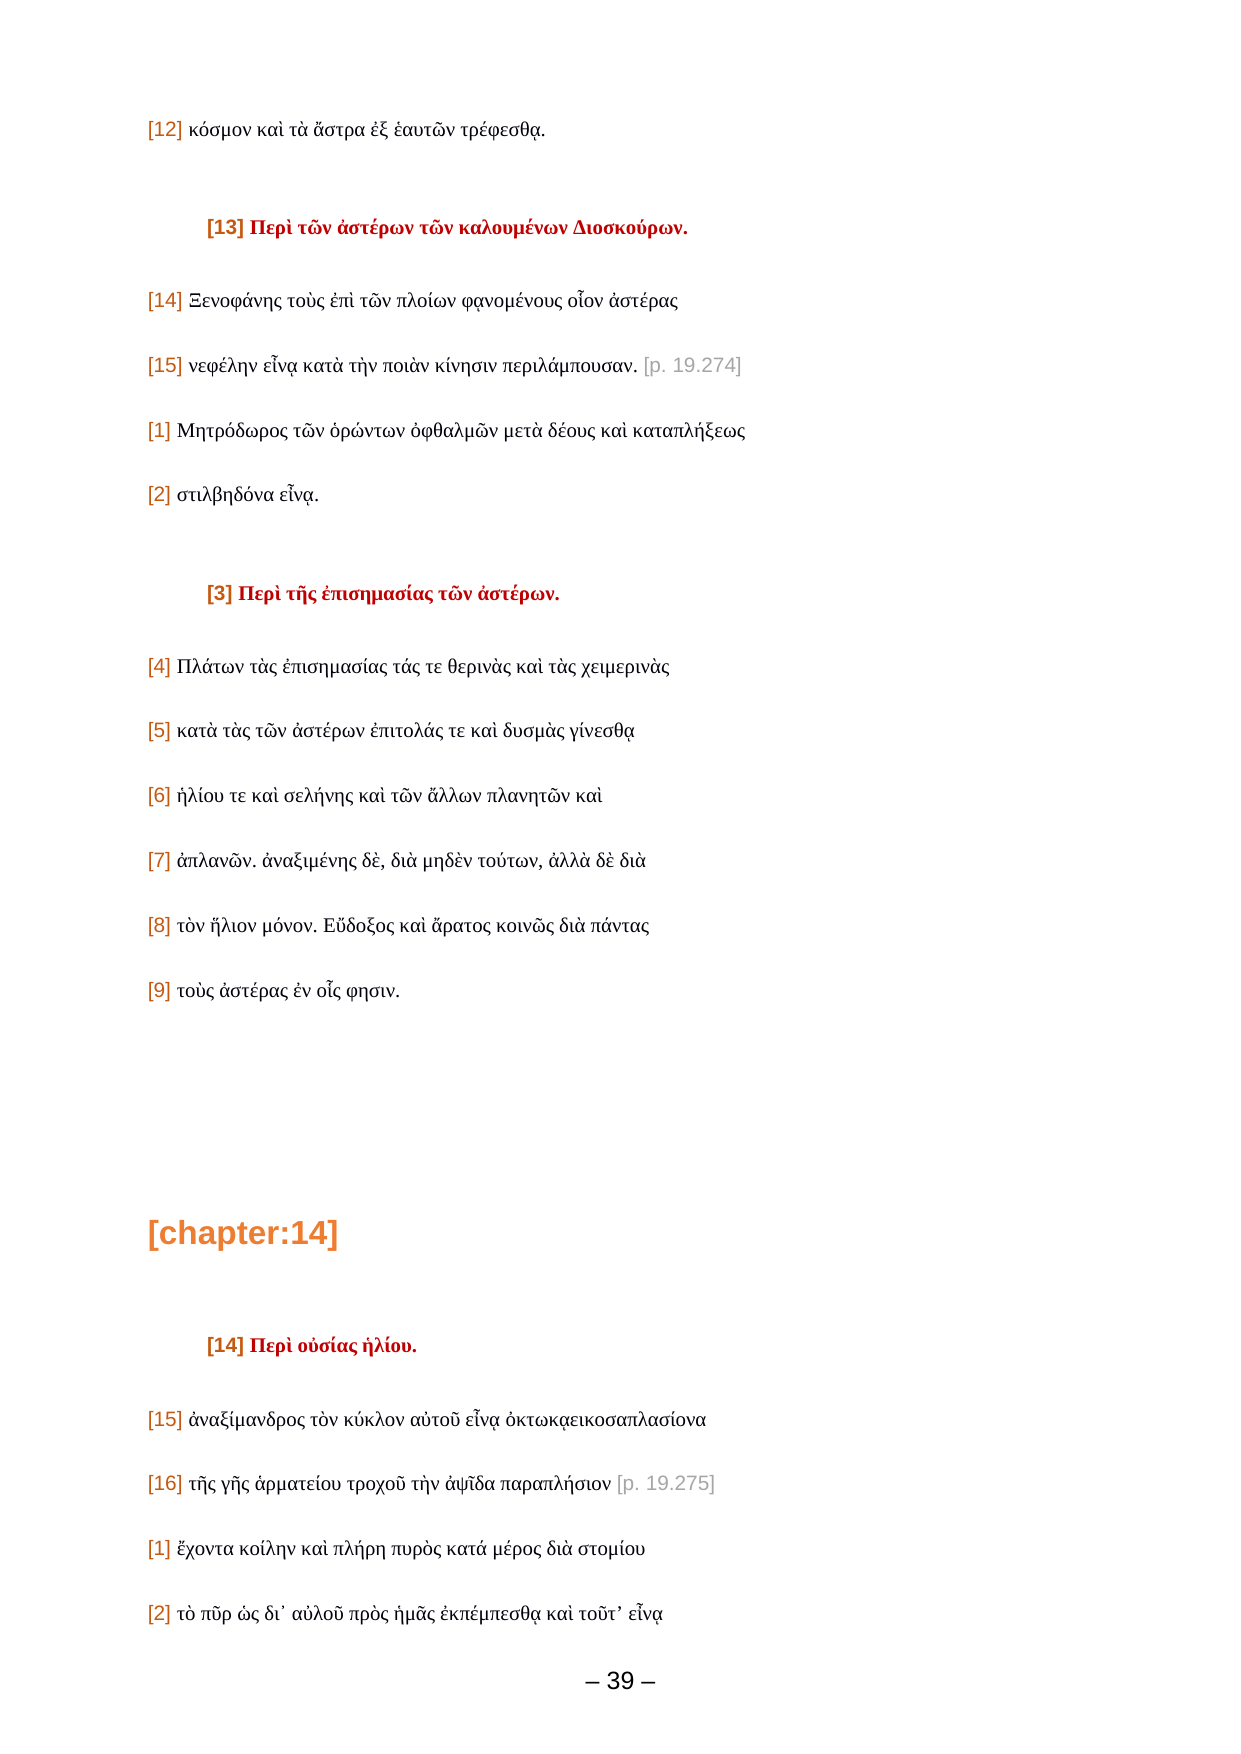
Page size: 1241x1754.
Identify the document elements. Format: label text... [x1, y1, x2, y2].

text [16] τῆς γῆς ἁρματείου τροχοῦ τὴν ἀψῖδα παραπλήσιον [p. 19.275] [148, 1447, 1092, 1495]
text [1] ἔχοντα κοίλην καὶ πλήρη πυρὸς κατά μέρος διὰ στομίου [148, 1512, 1092, 1560]
subtitle [14] Περὶ οὐσίας ἡλίου. [207, 1309, 1092, 1357]
subtitle [13] Περὶ τῶν ἀστέρων τῶν καλουμένων Διοσκούρων. [207, 191, 1092, 239]
subtitle [chapter:14] [148, 1213, 1092, 1252]
text [12] κόσμον καὶ τὰ ἄστρα ἐξ ἑαυτῶν τρέφεσθᾳ. [148, 93, 1092, 141]
text [14] Ξενοφάνης τοὺς ἐπὶ τῶν πλοίων φᾳνομένους οἷον ἀστέρας [148, 264, 1092, 312]
text [6] ἡλίου τε καὶ σελήνης καὶ τῶν ἄλλων πλανητῶν καὶ [148, 759, 1092, 807]
text [8] τὸν ἥλιον μόνον. Εὔδοξος καὶ ἄρατος κοινῶς διὰ πάντας [148, 889, 1092, 937]
subtitle [3] Περὶ τῆς ἐπισημασίας τῶν ἀστέρων. [207, 556, 1092, 604]
text [9] τοὺς ἀστέρας ἐν οἷς φησιν. [148, 953, 1092, 1026]
text [15] νεφέλην εἶνᾳ κατὰ τὴν ποιὰν κίνησιν περιλάμπουσαν. [p. 19.274] [148, 329, 1092, 377]
text [15] ἀναξίμανδρος τὸν κύκλον αὐτοῦ εἶνᾳ ὀκτωκᾳεικοσαπλασίονα [148, 1382, 1092, 1431]
text [1] Μητρόδωρος τῶν ὁρώντων ὀφθαλμῶν μετὰ δέους καὶ καταπλήξεως [148, 393, 1092, 442]
text [2] στιλβηδόνα εἶνᾳ. [148, 458, 1092, 506]
text [2] τὸ πῦρ ὡς δι᾽ αὐλοῦ πρὸς ἡμᾶς ἐκπέμπεσθᾳ καὶ τοῦτ’ εἶνᾳ [148, 1577, 1092, 1625]
text [5] κατὰ τὰς τῶν ἀστέρων ἐπιτολάς τε καὶ δυσμὰς γίνεσθᾳ [148, 694, 1092, 742]
text [4] Πλάτων τὰς ἐπισημασίας τάς τε θερινὰς καὶ τὰς χειμερινὰς [148, 629, 1092, 678]
text [7] ἀπλανῶν. ἀναξιμένης δὲ, διὰ μηδὲν τούτων, ἀλλὰ δὲ διὰ [148, 824, 1092, 872]
